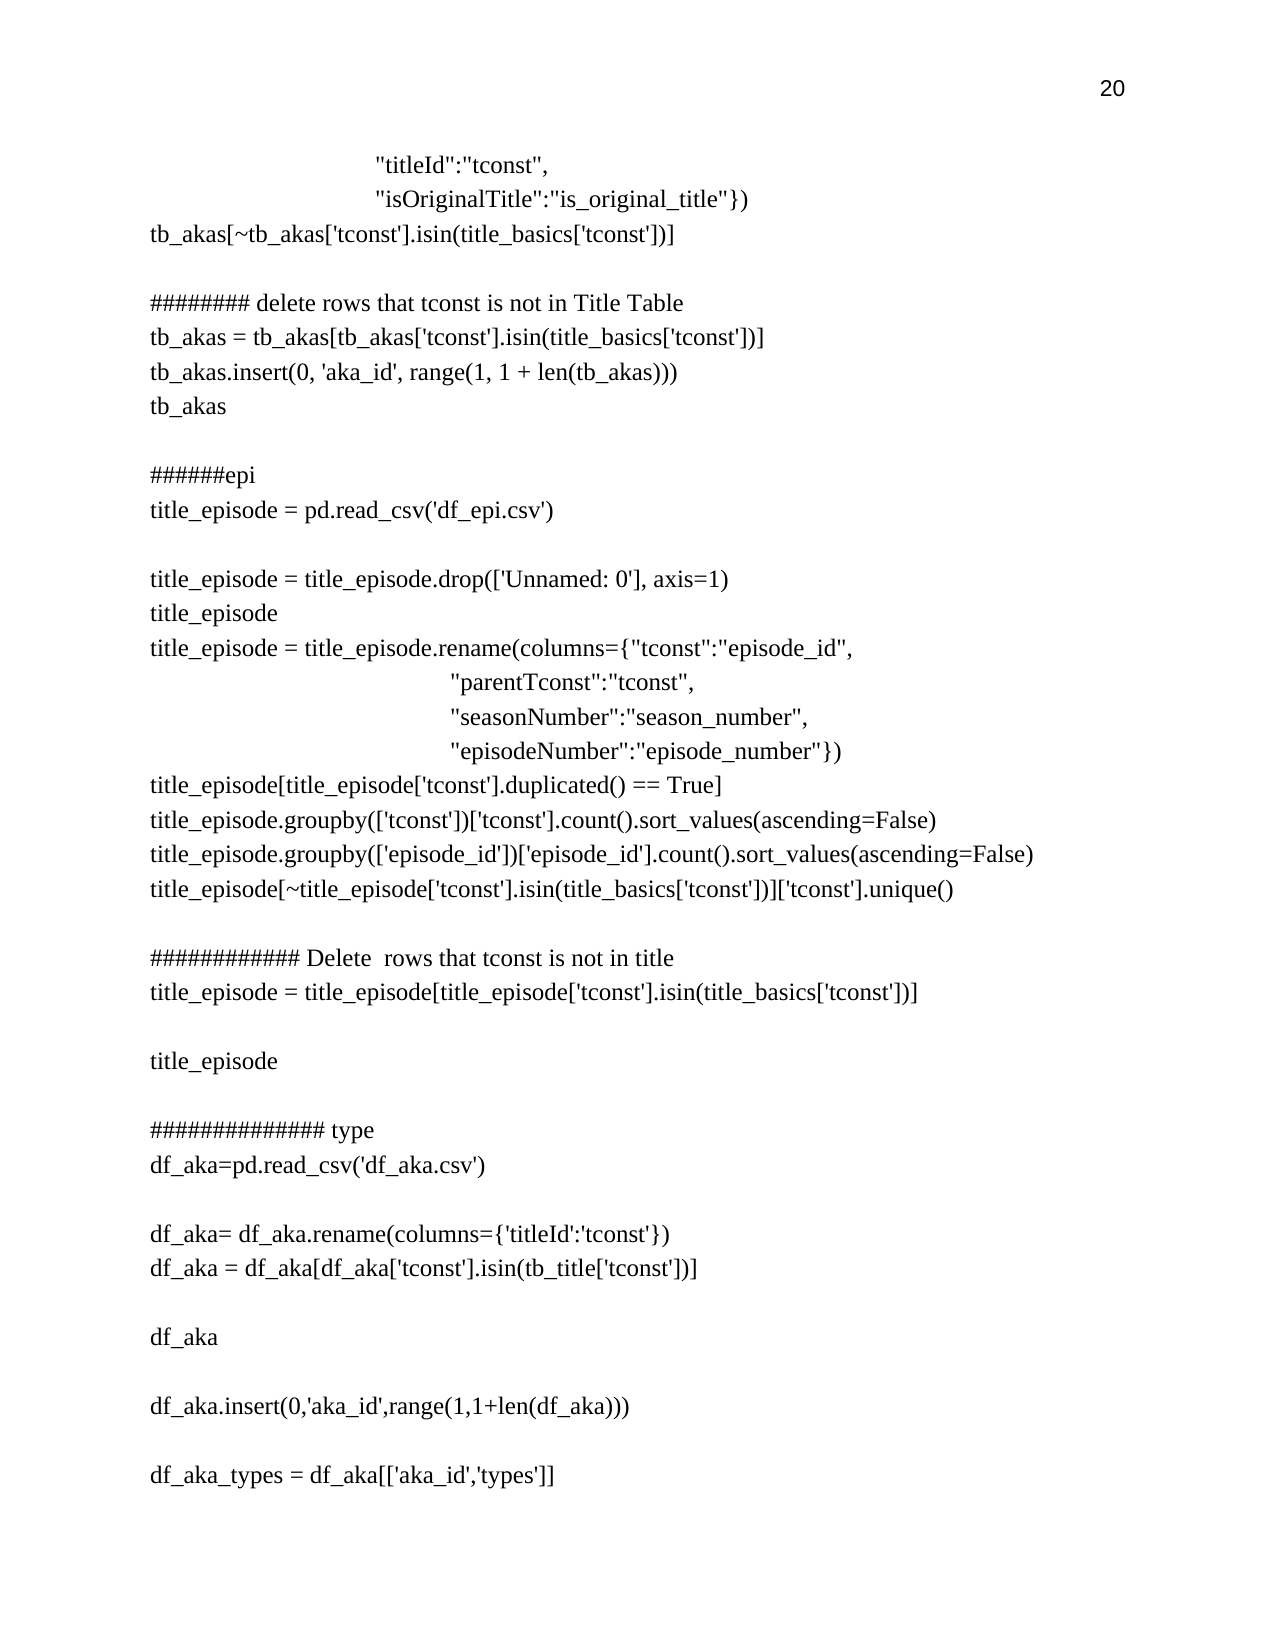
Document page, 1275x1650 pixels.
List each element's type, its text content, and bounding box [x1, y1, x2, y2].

text ############ Delete rows that tconst is not in title [150, 943, 1125, 972]
text title_episode [150, 598, 1125, 627]
text title_episode = title_episode.drop(['Unnamed: 0'], axis=1) [150, 564, 1125, 592]
text "seasonNumber":"season_number", [150, 702, 1125, 730]
text "titleId":"tconst", [150, 150, 1125, 179]
text ######## delete rows that tconst is not in Title Table [150, 288, 1125, 317]
text tb_akas = tb_akas[tb_akas['tconst'].isin(title_basics['tconst'])] [150, 322, 1125, 351]
text ######epi [150, 460, 1125, 489]
text title_episode = title_episode.rename(columns={"tconst":"episode_id", [150, 633, 1125, 661]
text title_episode.groupby(['episode_id'])['episode_id'].count().sort_values(ascending=False) [150, 839, 1125, 868]
text ############## type [150, 1115, 1125, 1144]
text "isOriginalTitle":"is_original_title"}) [150, 184, 1125, 213]
text df_aka [150, 1322, 1125, 1351]
text title_episode[~title_episode['tconst'].isin(title_basics['tconst'])]['tconst'].unique() [150, 874, 1125, 903]
text df_aka=pd.read_csv('df_aka.csv') [150, 1150, 1125, 1179]
text tb_akas [150, 391, 1125, 420]
text title_episode [150, 1046, 1125, 1075]
text title_episode.groupby(['tconst'])['tconst'].count().sort_values(ascending=False) [150, 805, 1125, 834]
text "episodeNumber":"episode_number"}) [150, 736, 1125, 765]
text tb_akas[~tb_akas['tconst'].isin(title_basics['tconst'])] [150, 219, 1125, 248]
text df_aka_types = df_aka[['aka_id','types']] [150, 1460, 1125, 1489]
text title_episode = title_episode[title_episode['tconst'].isin(title_basics['tconst'])] [150, 977, 1125, 1006]
text title_episode = pd.read_csv('df_epi.csv') [150, 495, 1125, 523]
text "parentTconst":"tconst", [150, 667, 1125, 696]
text title_episode[title_episode['tconst'].duplicated() == True] [150, 771, 1125, 799]
text df_aka= df_aka.rename(columns={'titleId':'tconst'}) [150, 1219, 1125, 1248]
text df_aka = df_aka[df_aka['tconst'].isin(tb_title['tconst'])] [150, 1253, 1125, 1282]
text df_aka.insert(0,'aka_id',range(1,1+len(df_aka))) [150, 1391, 1125, 1420]
text tb_akas.insert(0, 'aka_id', range(1, 1 + len(tb_akas))) [150, 357, 1125, 386]
